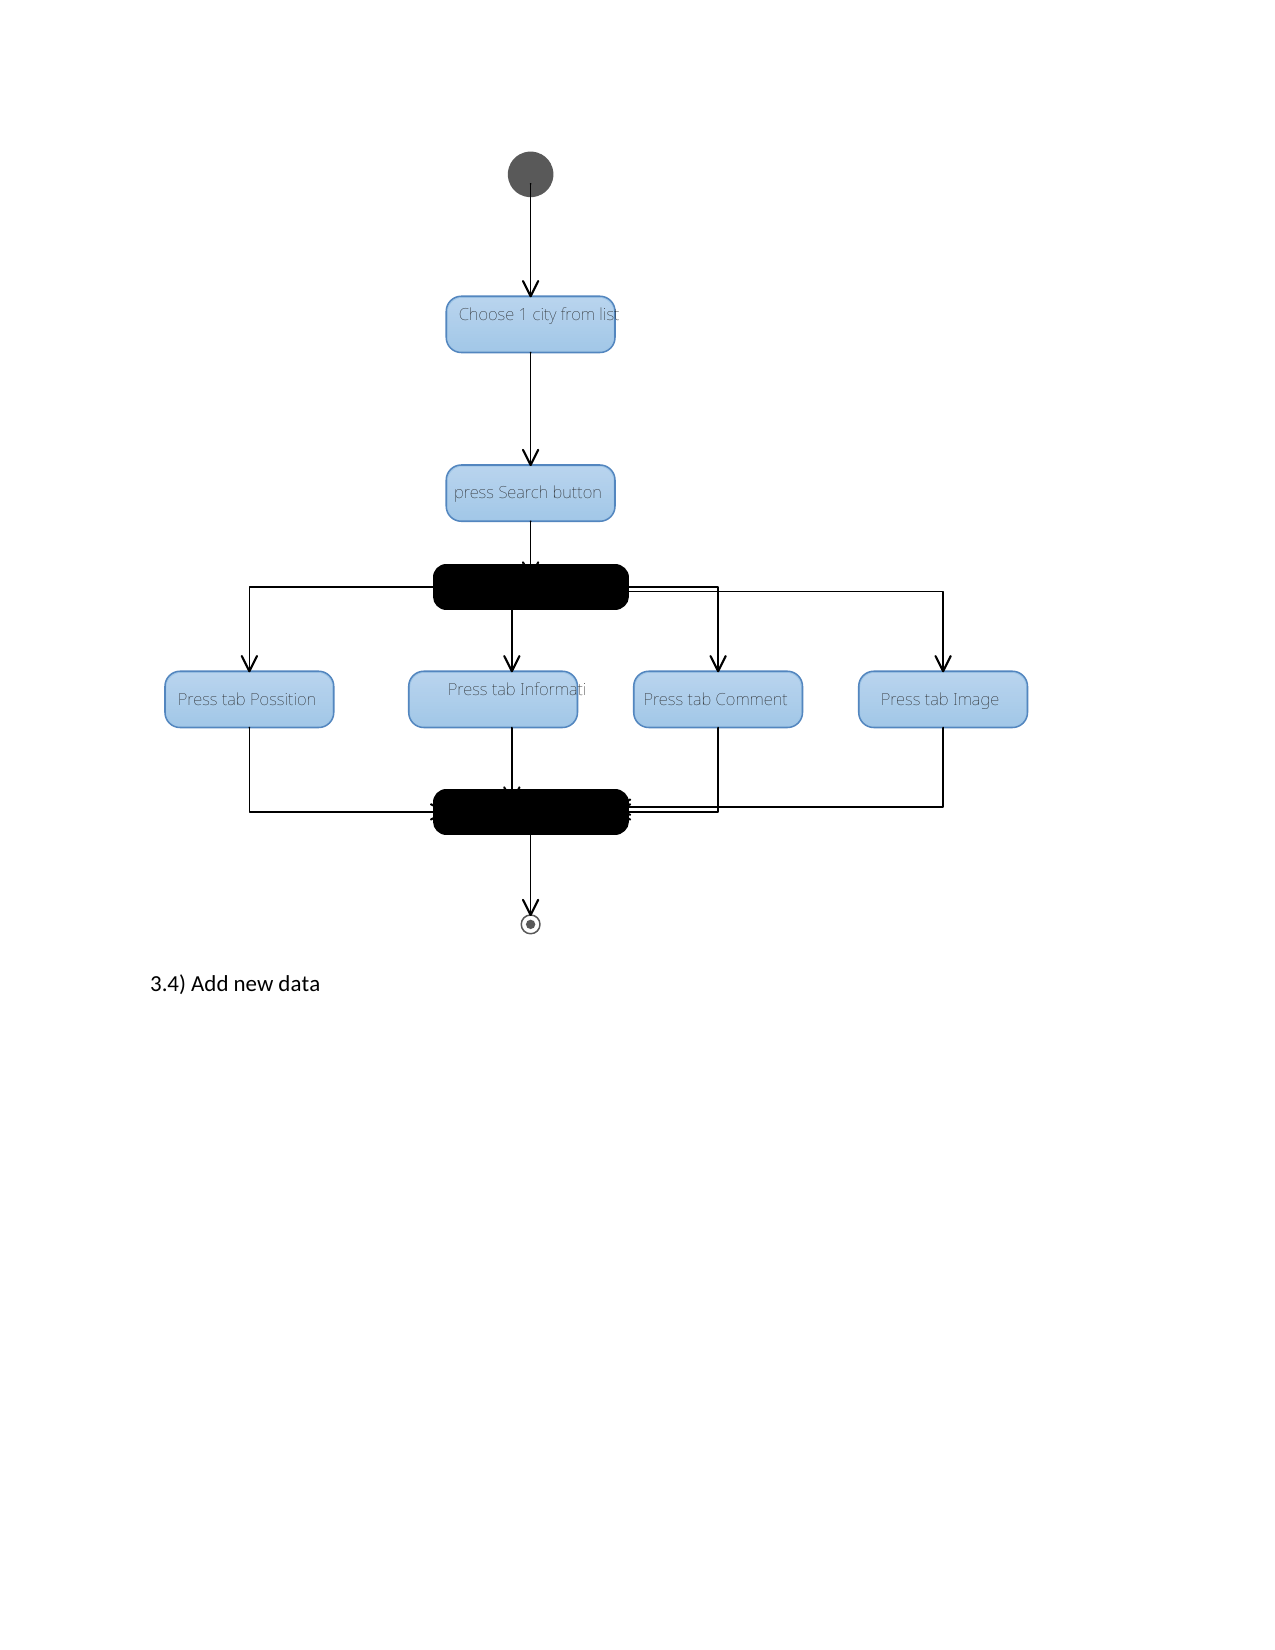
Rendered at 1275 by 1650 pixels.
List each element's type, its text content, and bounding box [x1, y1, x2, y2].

text 3.4) Add new data [150, 969, 1125, 997]
